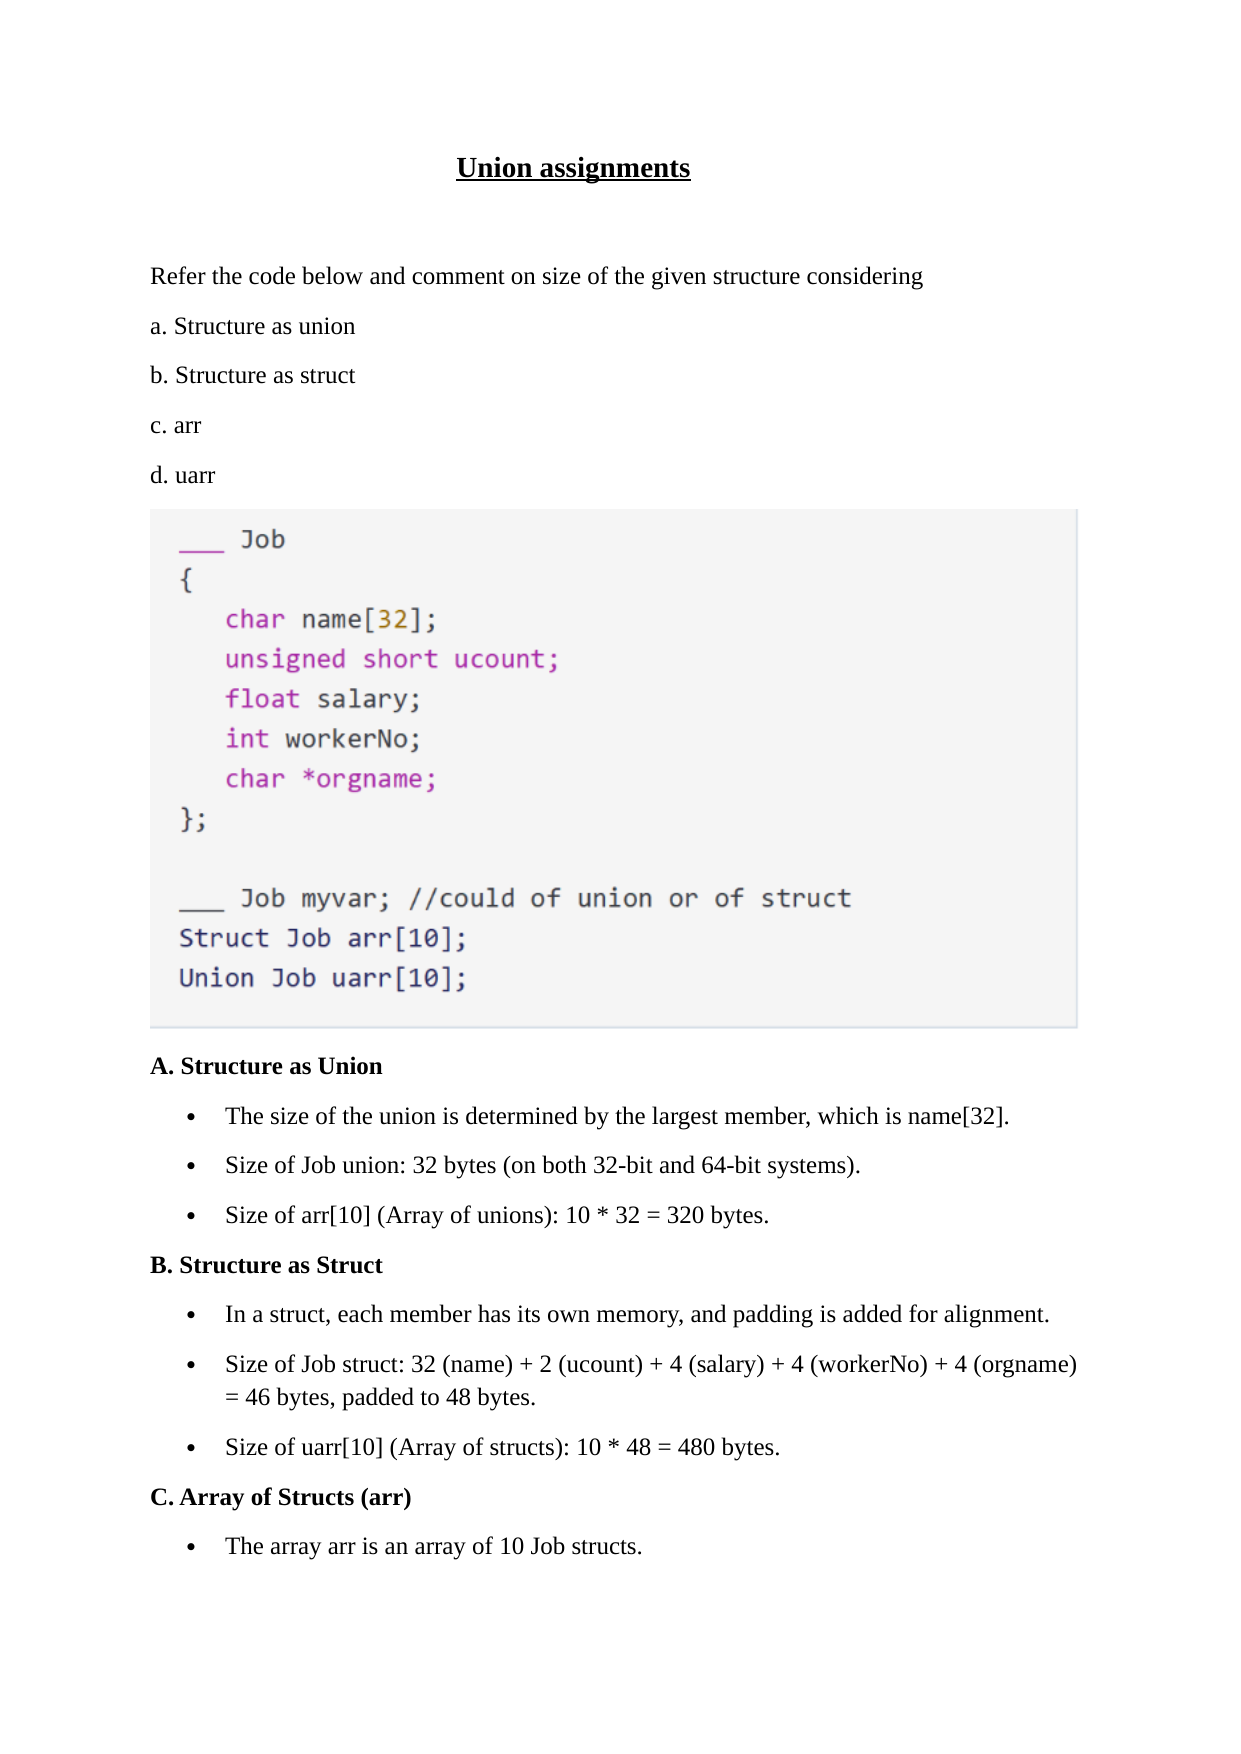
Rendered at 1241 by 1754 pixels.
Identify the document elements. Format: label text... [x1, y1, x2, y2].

text C. Array of Structs (arr) [150, 1482, 1090, 1510]
picture [150, 509, 1091, 1030]
text b. Structure as struct [150, 360, 1090, 389]
list Size of Job union: 32 bytes (on both 32-bit and 64-bit systems). [187, 1150, 1090, 1179]
list The size of the union is determined by the largest member, which is name[32]. [187, 1101, 1090, 1129]
text Refer the code below and comment on size of the given structure considering [150, 261, 1090, 290]
text B. Structure as Struct [150, 1250, 1090, 1278]
list Size of arr[10] (Array of unions): 10 * 32 = 320 bytes. [187, 1200, 1090, 1229]
text A. Structure as Union [150, 1051, 1090, 1080]
list In a struct, each member has its own memory, and padding is added for alignment. [187, 1299, 1090, 1328]
list Size of Job struct: 32 (name) + 2 (ucount) + 4 (salary) + 4 (workerNo) + 4 (orgname) = 46 bytes, padded to 48 bytes. [187, 1349, 1090, 1411]
list The array arr is an array of 10 Job structs. [187, 1531, 1090, 1560]
text a. Structure as union [150, 311, 1090, 339]
text Union assignments [150, 150, 1090, 183]
text c. arr [150, 410, 1090, 439]
list Size of uarr[10] (Array of structs): 10 * 48 = 480 bytes. [187, 1432, 1090, 1461]
text d. uarr [150, 460, 1090, 488]
